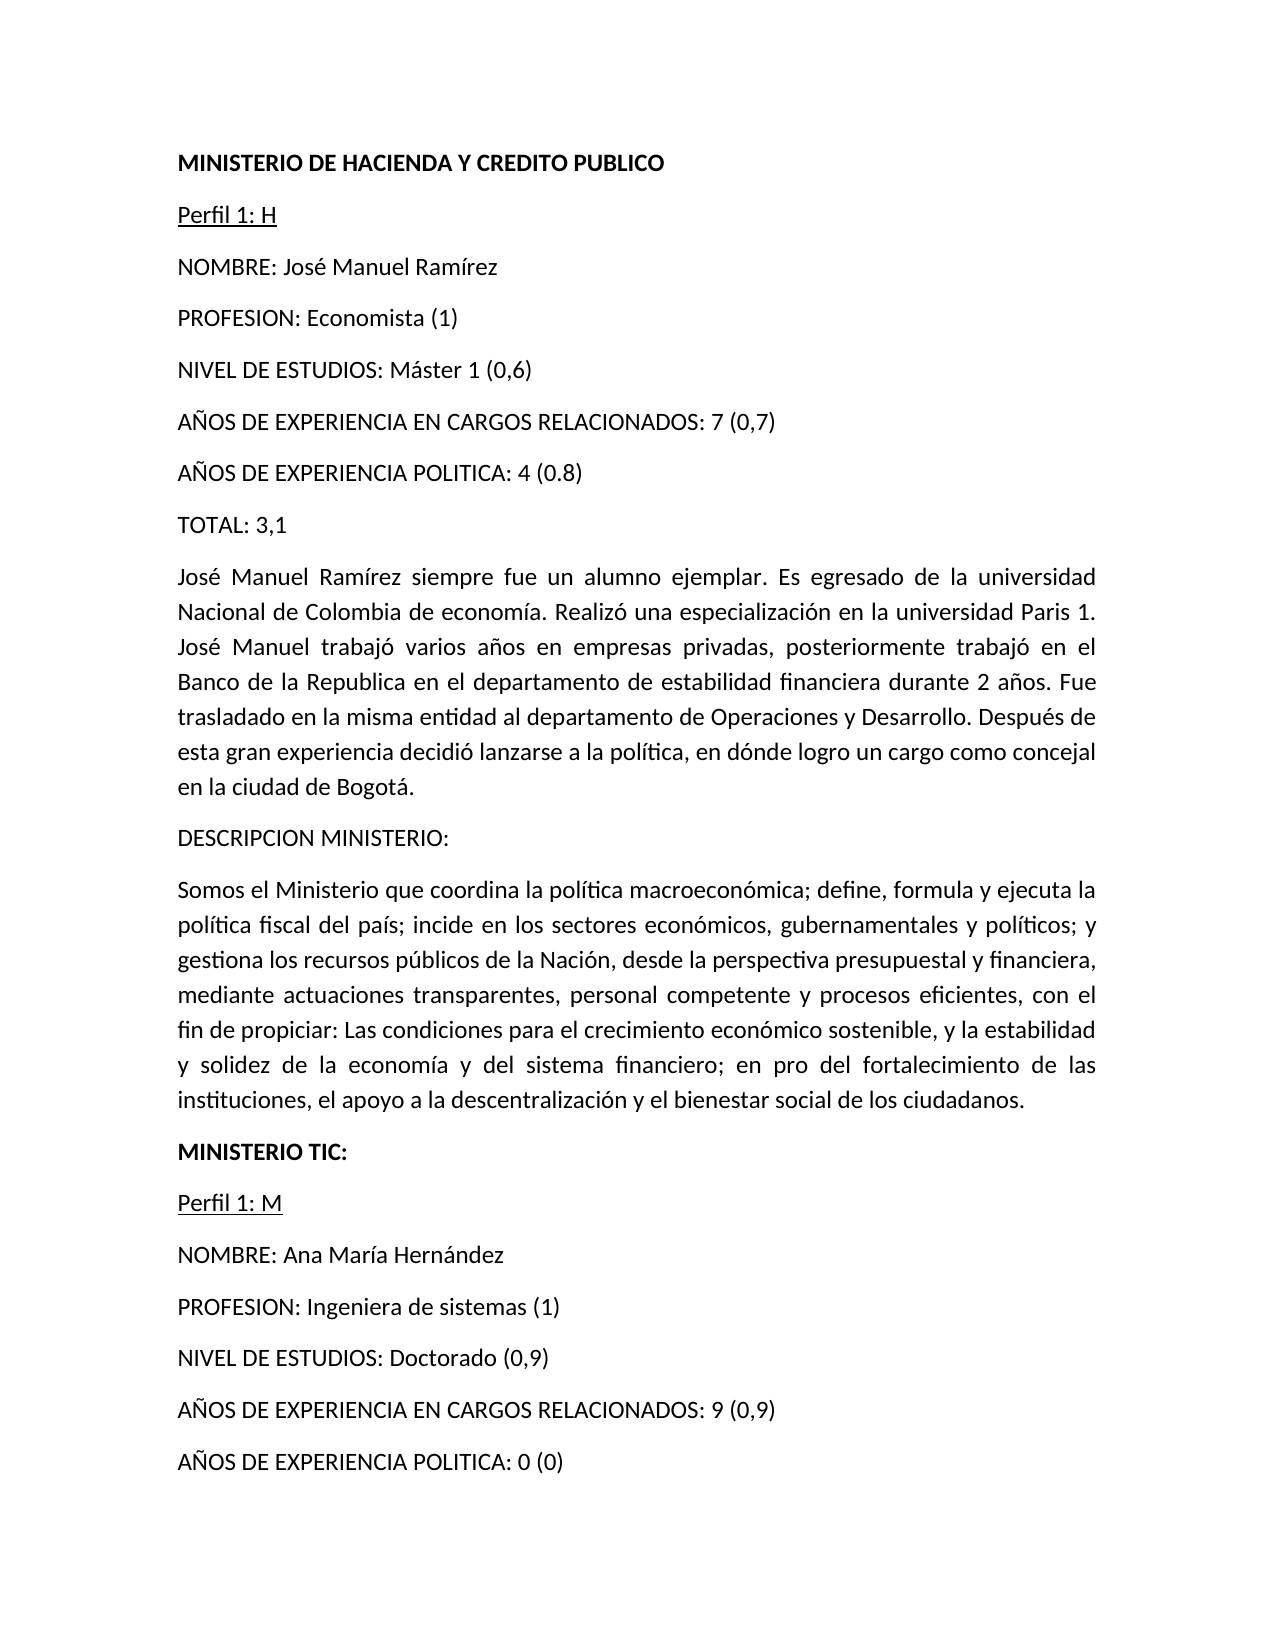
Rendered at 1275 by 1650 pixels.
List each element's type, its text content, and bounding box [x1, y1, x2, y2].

text AÑOS DE EXPERIENCIA EN CARGOS RELACIONADOS: 7 (0,7) [177, 406, 1098, 436]
text AÑOS DE EXPERIENCIA EN CARGOS RELACIONADOS: 9 (0,9) [177, 1394, 1098, 1425]
text TOTAL: 3,1 [177, 509, 1098, 540]
text DESCRIPCION MINISTERIO: [177, 823, 1098, 853]
text PROFESION: Economista (1) [177, 303, 1098, 333]
text Perfil 1: H [177, 199, 1098, 230]
text Somos el Ministerio que coordina la política macroeconómica; define, formula y ejecuta la política fiscal del país; incide en los sectores económicos, gubernamentales y políticos; y gestiona los recursos públicos de la Nación, desde la perspectiva presupuestal y financiera, mediante actuaciones transparentes, personal competente y procesos eficientes, con el fin de propiciar: Las condiciones para el crecimiento económico sostenible, y la estabilidad y solidez de la economía y del sistema financiero; en pro del fortalecimiento de las instituciones, el apoyo a la descentralización y el bienestar social de los ciudadanos. [177, 874, 1098, 1115]
text AÑOS DE EXPERIENCIA POLITICA: 4 (0.8) [177, 458, 1098, 488]
text PROFESION: Ingeniera de sistemas (1) [177, 1291, 1098, 1321]
text NIVEL DE ESTUDIOS: Máster 1 (0,6) [177, 354, 1098, 385]
text MINISTERIO TIC: [177, 1136, 1098, 1166]
text MINISTERIO DE HACIENDA Y CREDITO PUBLICO [177, 148, 1098, 178]
text NIVEL DE ESTUDIOS: Doctorado (0,9) [177, 1343, 1098, 1373]
text Perfil 1: M [177, 1188, 1098, 1218]
text NOMBRE: José Manuel Ramírez [177, 251, 1098, 281]
text AÑOS DE EXPERIENCIA POLITICA: 0 (0) [177, 1446, 1098, 1476]
text José Manuel Ramírez siempre fue un alumno ejemplar. Es egresado de la universidad Nacional de Colombia de economía. Realizó una especialización en la universidad Paris 1. José Manuel trabajó varios años en empresas privadas, posteriormente trabajó en el Banco de la Republica en el departamento de estabilidad financiera durante 2 años. Fue trasladado en la misma entidad al departamento de Operaciones y Desarrollo. Después de esta gran experiencia decidió lanzarse a la política, en dónde logro un cargo como concejal en la ciudad de Bogotá. [177, 561, 1098, 801]
text NOMBRE: Ana María Hernández [177, 1239, 1098, 1270]
